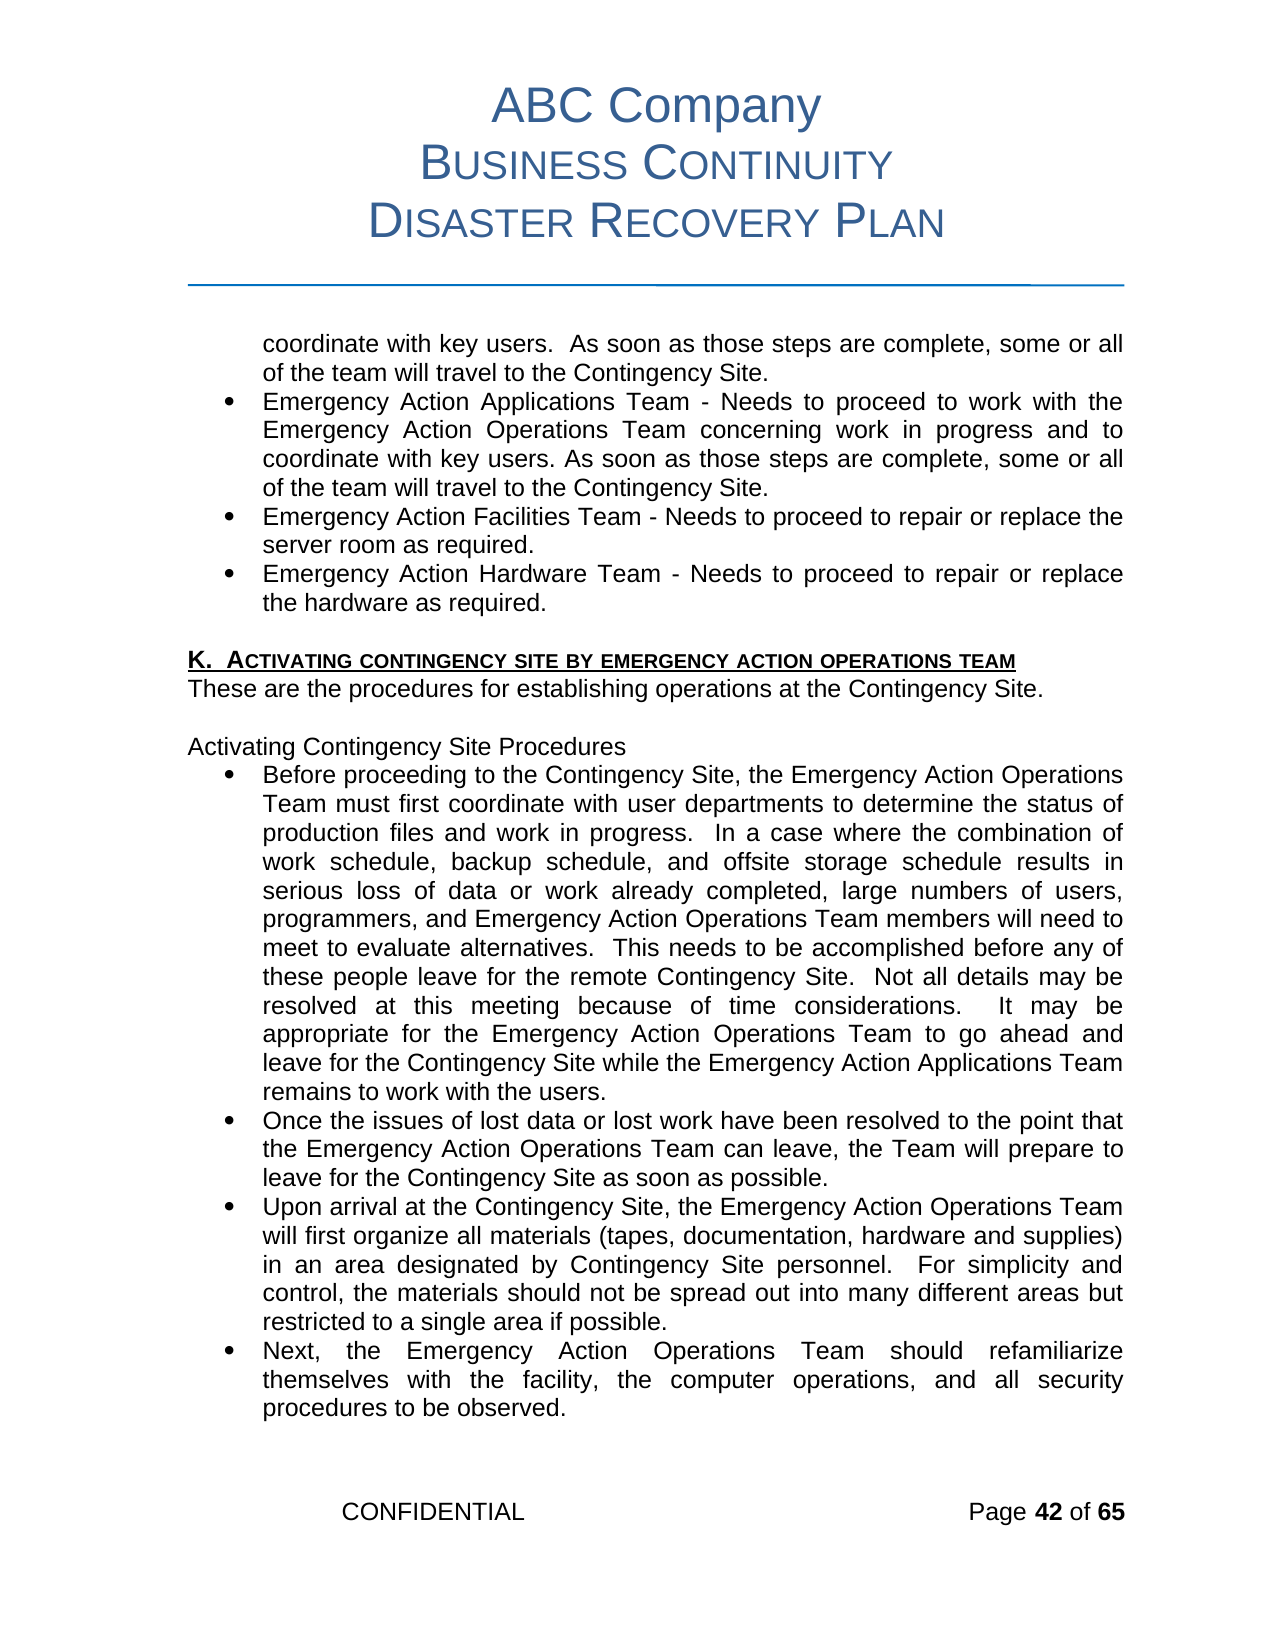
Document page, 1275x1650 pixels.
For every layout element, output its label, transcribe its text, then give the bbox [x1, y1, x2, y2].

text K. Activating contingency site by emergency action operations team [187, 646, 1125, 674]
list Emergency Action Facilities Team - Needs to proceed to repair or replace the server room as required. [225, 502, 1125, 559]
list Emergency Action Applications Team - Needs to proceed to work with the Emergency Action Operations Team concerning work in progress and to coordinate with key users. As soon as those steps are complete, some or all of the team will travel to the Contingency Site. [225, 386, 1125, 502]
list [225, 329, 1125, 386]
list Next, the Emergency Action Operations Team should refamiliarize themselves with the facility, the computer operations, and all security procedures to be observed. [225, 1336, 1125, 1422]
list Once the issues of lost data or lost work have been resolved to the point that the Emergency Action Operations Team can leave, the Team will prepare to leave for the Contingency Site as soon as possible. [225, 1106, 1125, 1192]
text Activating Contingency Site Procedures [187, 732, 1125, 761]
text These are the procedures for establishing operations at the Contingency Site. [187, 674, 1125, 703]
list Emergency Action Hardware Team - Needs to proceed to repair or replace the hardware as required. [225, 559, 1125, 617]
list Before proceeding to the Contingency Site, the Emergency Action Operations Team must first coordinate with user departments to determine the status of production files and work in progress. In a case where the combination of work schedule, backup schedule, and offsite storage schedule results in serious loss of data or work already completed, large numbers of users, programmers, and Emergency Action Operations Team members will need to meet to evaluate alternatives. This needs to be accomplished before any of these people leave for the remote Contingency Site. Not all details may be resolved at this meeting because of time considerations. It may be appropriate for the Emergency Action Operations Team to go ahead and leave for the Contingency Site while the Emergency Action Applications Team remains to work with the users. [225, 761, 1125, 1106]
list Upon arrival at the Contingency Site, the Emergency Action Operations Team will first organize all materials (tapes, documentation, hardware and supplies) in an area designated by Contingency Site personnel. For simplicity and control, the materials should not be spread out into many different areas but restricted to a single area if possible. [225, 1192, 1125, 1336]
